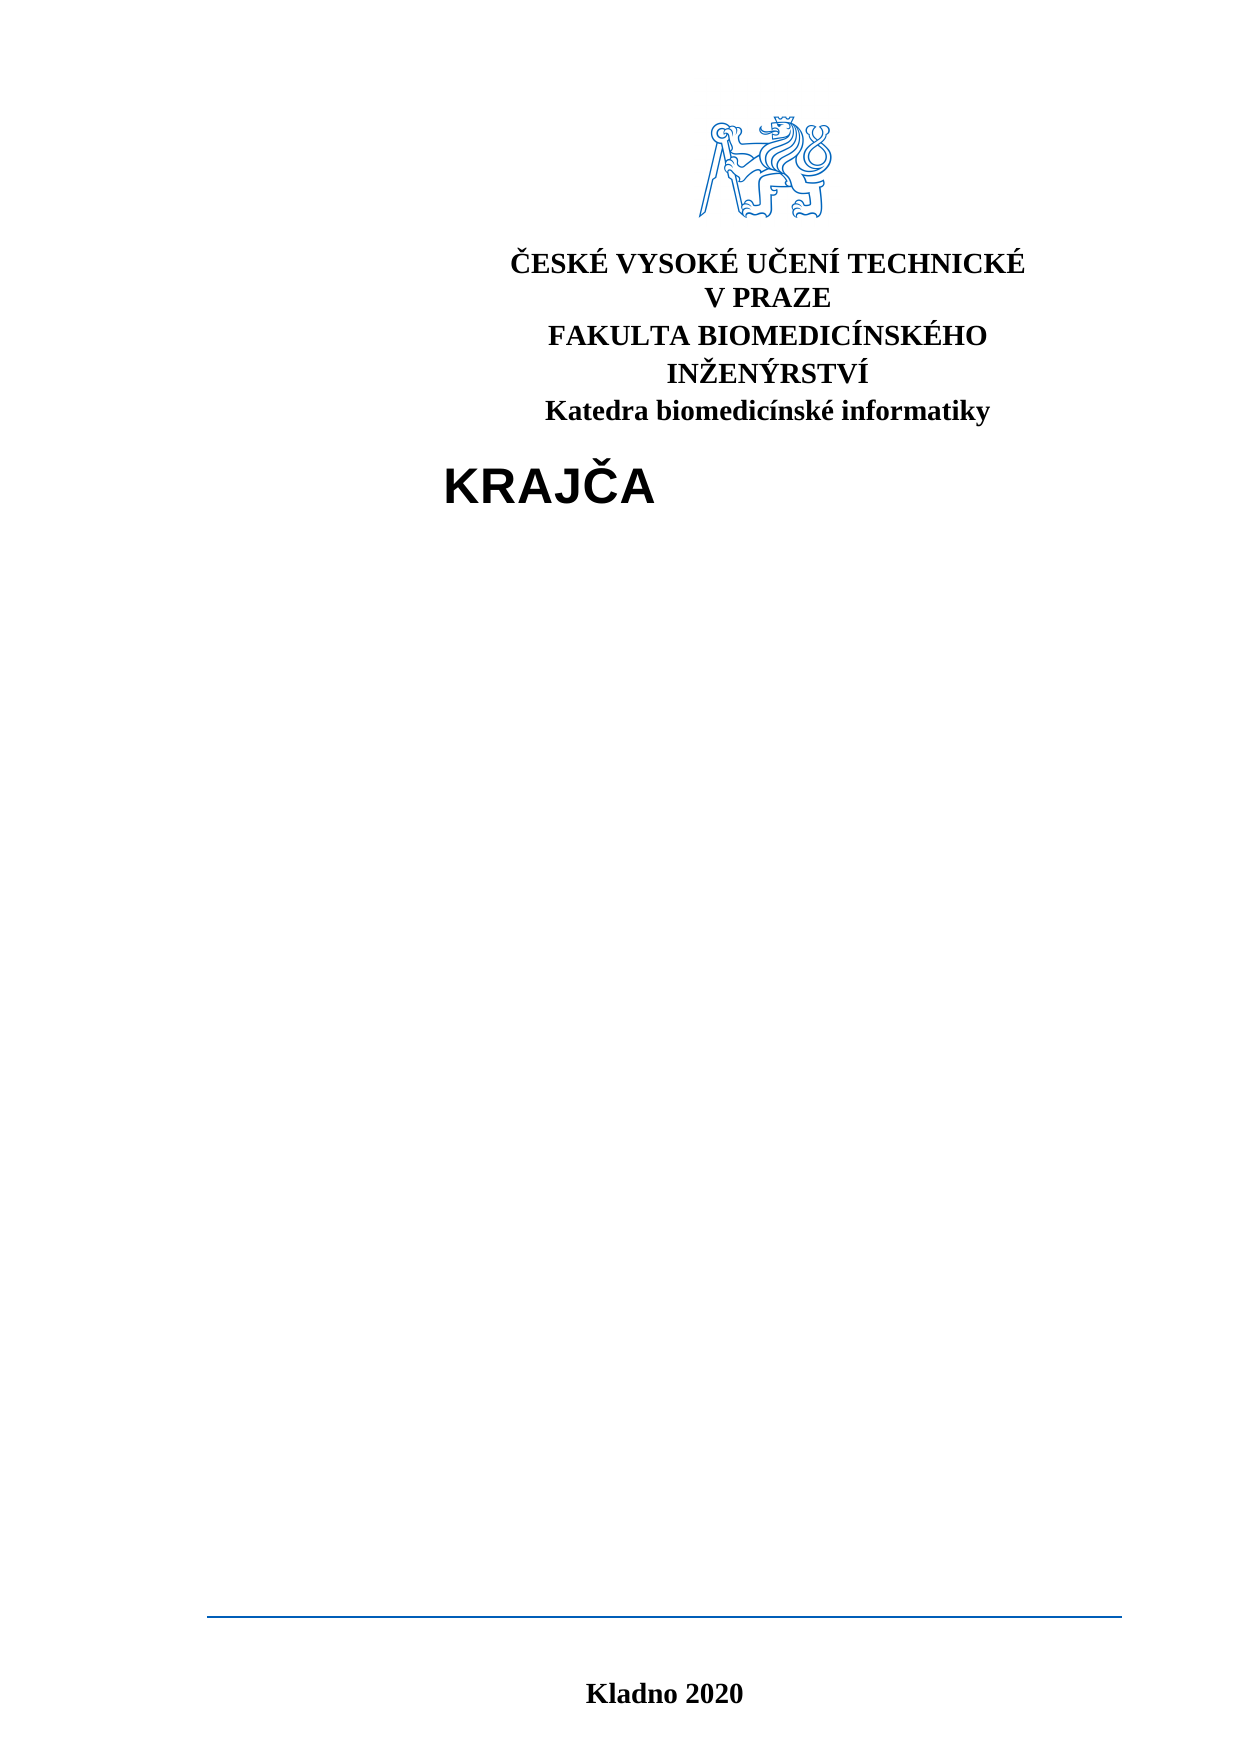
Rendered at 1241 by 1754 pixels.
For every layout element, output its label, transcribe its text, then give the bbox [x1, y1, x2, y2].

picture [693, 78, 842, 227]
list Krajča [443, 457, 1092, 515]
